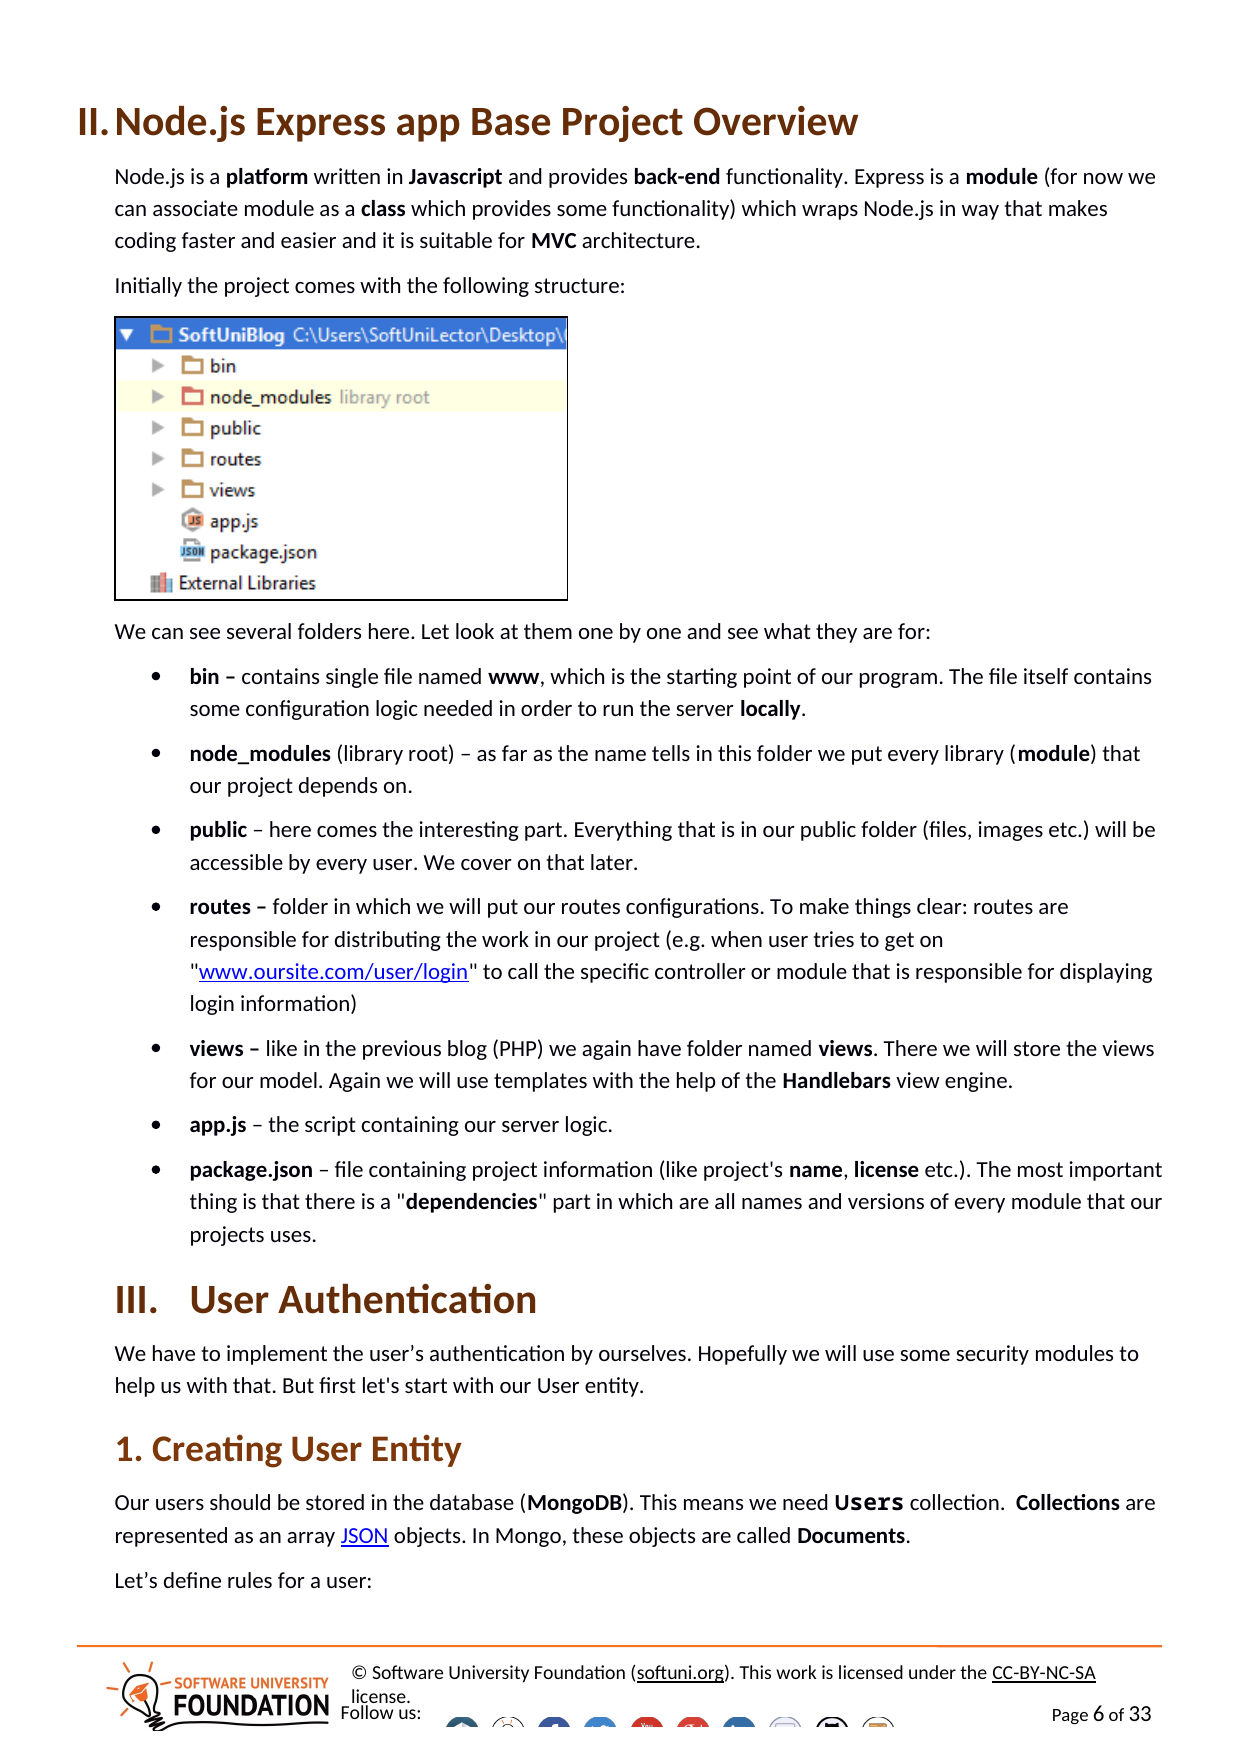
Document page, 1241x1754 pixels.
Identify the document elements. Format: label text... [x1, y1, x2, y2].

subtitle Node.js Express app Base Project Overview [77, 95, 1163, 146]
picture [537, 1717, 571, 1727]
picture [445, 1717, 478, 1727]
text Node.js is a platform written in Javascript and provides back-end functionality. Express is a module (for now we can associate module as a class which provides some functionality) which wraps Node.js in way that makes coding faster and easier and it is suitable for MVC architecture. [114, 162, 1163, 254]
list views – like in the previous blog (PHP) we again have folder named views. There we will store the views for our model. Again we will use templates with the help of the Handlebars view engine. [152, 1034, 1163, 1094]
picture [861, 1717, 895, 1727]
picture [768, 1717, 802, 1727]
list app.js – the script containing our server logic. [152, 1111, 1163, 1139]
picture [722, 1717, 756, 1727]
list bin – contains single file named www, which is the starting point of our program. The file itself contains some configuration logic needed in order to run the server locally. [152, 662, 1163, 722]
text Our users should be stored in the database (MongoDB). This means we need Users collection. Collections are represented as an array JSON objects. In Mongo, these objects are called Documents. [114, 1486, 1163, 1549]
picture [630, 1717, 663, 1727]
text We can see several folders here. Let look at them one by one and see what they are for: [114, 617, 1163, 645]
list node_modules (library root) – as far as the name tells in this folder we put every library (module) that our project depends on. [152, 739, 1163, 799]
subtitle User Authentication [114, 1273, 1163, 1323]
text Initially the project comes with the following structure: [114, 271, 1163, 299]
text We have to implement the user’s authentication by ourselves. Hopefully we will use some security modules to help us with that. But first let's start with our User entity. [114, 1339, 1163, 1400]
list routes – folder in which we will put our routes configurations. To make things clear: routes are responsible for distributing the work in our project (e.g. when user tries to get on "www.oursite.com/user/login" to call the specific controller or module that is responsible for displaying login information) [152, 892, 1163, 1017]
subtitle Creating User Entity [114, 1425, 1163, 1471]
picture [676, 1717, 710, 1727]
picture [105, 1661, 329, 1731]
list public – here comes the interesting part. Everything that is in our public folder (files, images etc.) will be accessible by every user. We cover on that later. [152, 816, 1163, 876]
picture [116, 318, 567, 599]
picture [491, 1717, 525, 1727]
picture [583, 1717, 617, 1727]
picture [815, 1717, 848, 1727]
list package.json – file containing project information (like project's name, license etc.). The most important thing is that there is a "dependencies" part in which are all names and versions of every module that our projects uses. [152, 1155, 1163, 1248]
text Let’s define rules for a user: [114, 1566, 1163, 1594]
